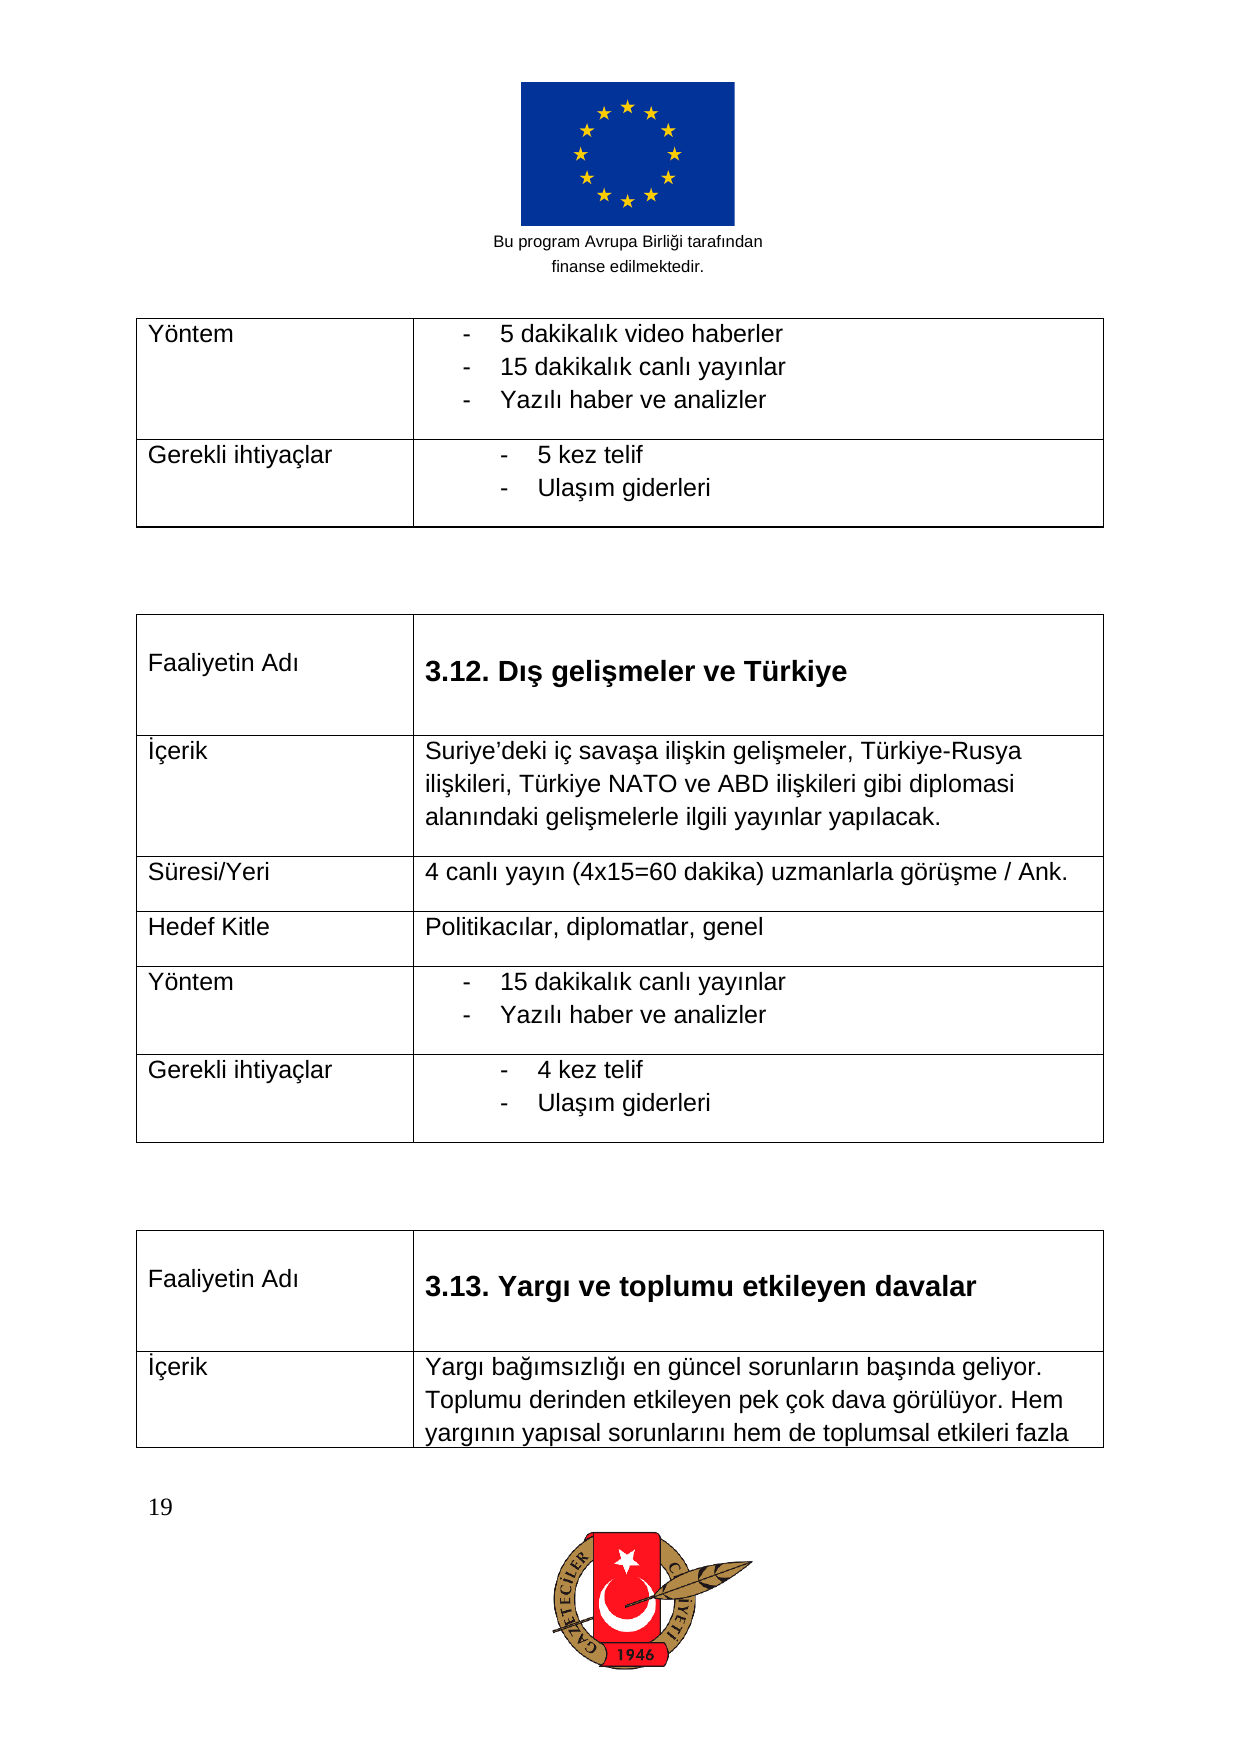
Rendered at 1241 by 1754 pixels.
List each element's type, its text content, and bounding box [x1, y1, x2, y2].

table_cell 15 dakikalık canlı yayınlar Yazılı haber ve analizler [414, 967, 1103, 1054]
picture [499, 1527, 757, 1674]
table_cell Hedef Kitle [137, 912, 413, 966]
table_header 3.12. Dış gelişmeler ve Türkiye [414, 615, 1103, 735]
table_cell İçerik [137, 1352, 413, 1447]
table_cell 5 kez telif Ulaşım giderleri [414, 440, 1103, 526]
table_cell 4 kez telif Ulaşım giderleri [414, 1055, 1103, 1142]
table_cell Politikacılar, diplomatlar, genel [414, 912, 1103, 966]
table_cell Süresi/Yeri [137, 857, 413, 911]
table_cell Suriye’deki iç savaşa ilişkin gelişmeler, Türkiye-Rusya ilişkileri, Türkiye NATO ve ABD ilişkileri gibi diplomasi alanındaki gelişmelerle ilgili yayınlar yapılacak. [414, 736, 1103, 856]
table_cell Gerekli ihtiyaçlar [137, 440, 413, 526]
table_header 3.13. Yargı ve toplumu etkileyen davalar [414, 1231, 1103, 1351]
table_header Faaliyetin Adı [137, 615, 413, 735]
picture [521, 82, 735, 226]
table_cell 4 canlı yayın (4x15=60 dakika) uzmanlarla görüşme / Ank. [414, 857, 1103, 911]
table_cell Gerekli ihtiyaçlar [137, 1055, 413, 1142]
table_cell Yöntem [137, 319, 413, 438]
table_cell 5 dakikalık video haberler 15 dakikalık canlı yayınlar Yazılı haber ve analizler [414, 319, 1103, 438]
table_cell İçerik [137, 736, 413, 856]
table_header Faaliyetin Adı [137, 1231, 413, 1351]
table_cell Yöntem [137, 967, 413, 1054]
